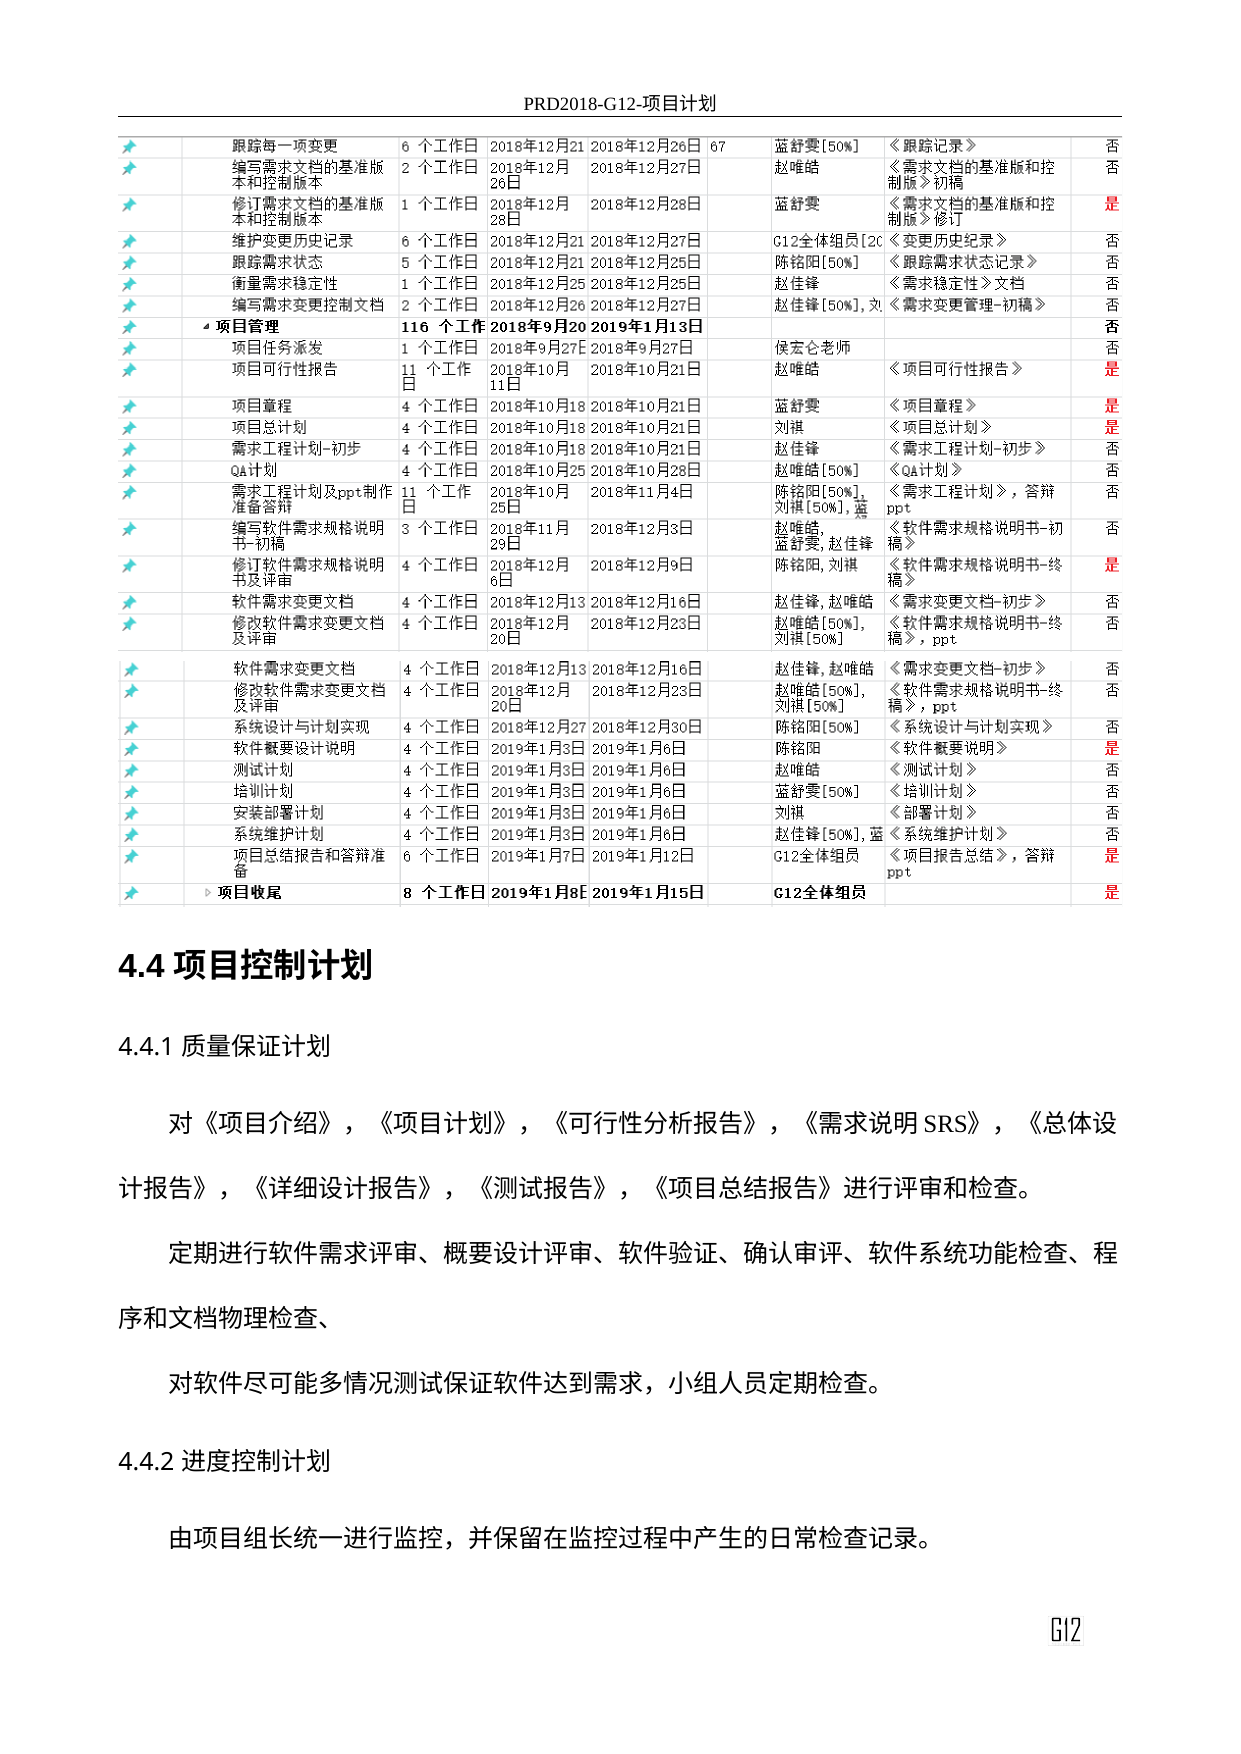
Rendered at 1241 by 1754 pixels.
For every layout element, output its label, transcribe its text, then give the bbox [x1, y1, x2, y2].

subtitle 4.4 项目控制计划 [118, 931, 1122, 996]
picture [118, 661, 1123, 907]
text 由项目组长统一进行监控，并保留在监控过程中产生的日常检查记录。 [118, 1504, 1122, 1569]
text 对《项目介绍》，《项目计划》，《可行性分析报告》，《需求说明SRS》，《总体设计报告》，《详细设计报告》，《测试报告》，《项目总结报告》进行评审和检查。 [118, 1089, 1122, 1219]
picture [118, 136, 1123, 652]
text 4.4.2 进度控制计划 [118, 1427, 1122, 1492]
text 对软件尽可能多情况测试保证软件达到需求，小组人员定期检查。 [118, 1349, 1122, 1414]
text 定期进行软件需求评审、概要设计评审、软件验证、确认审评、软件系统功能检查、程序和文档物理检查、 [118, 1219, 1122, 1349]
text 4.4.1 质量保证计划 [118, 1012, 1122, 1077]
picture [1047, 1613, 1085, 1651]
